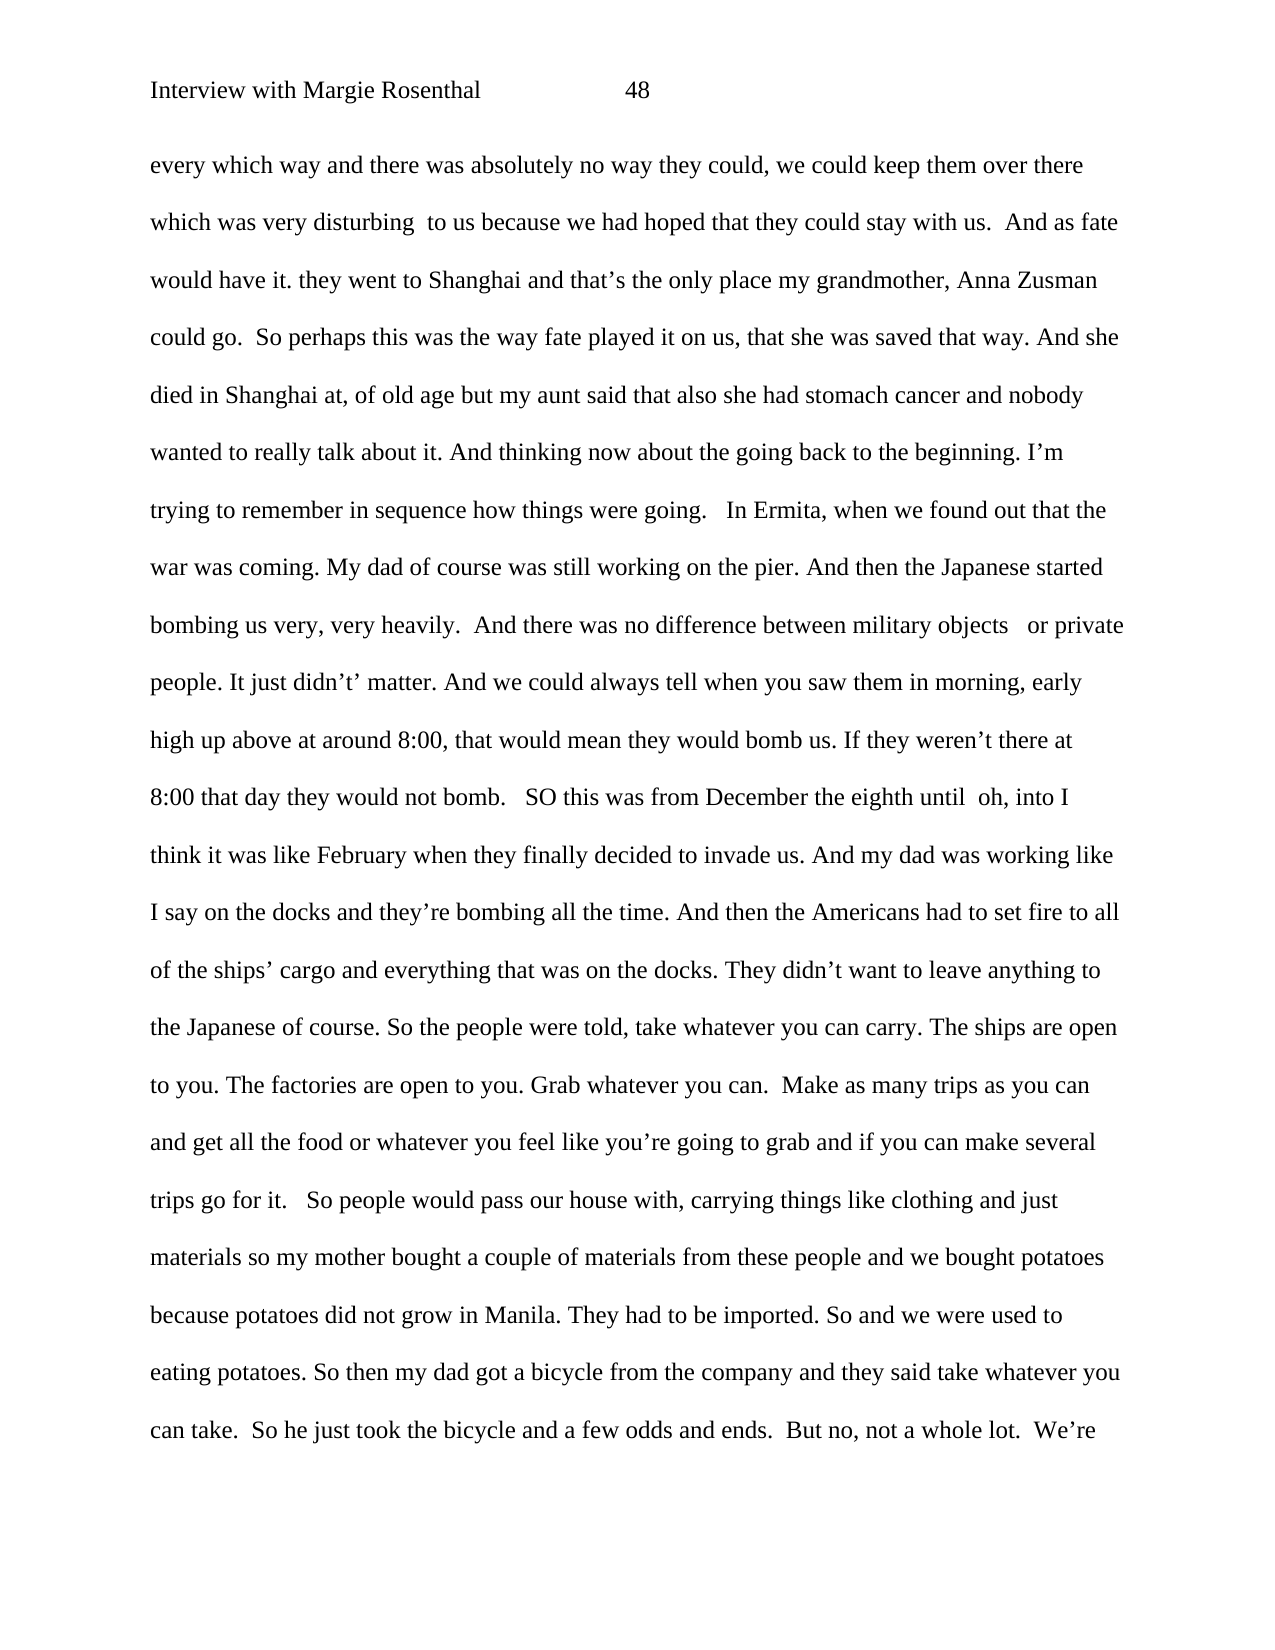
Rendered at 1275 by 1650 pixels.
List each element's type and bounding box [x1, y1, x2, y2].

text [150, 150, 1125, 1444]
